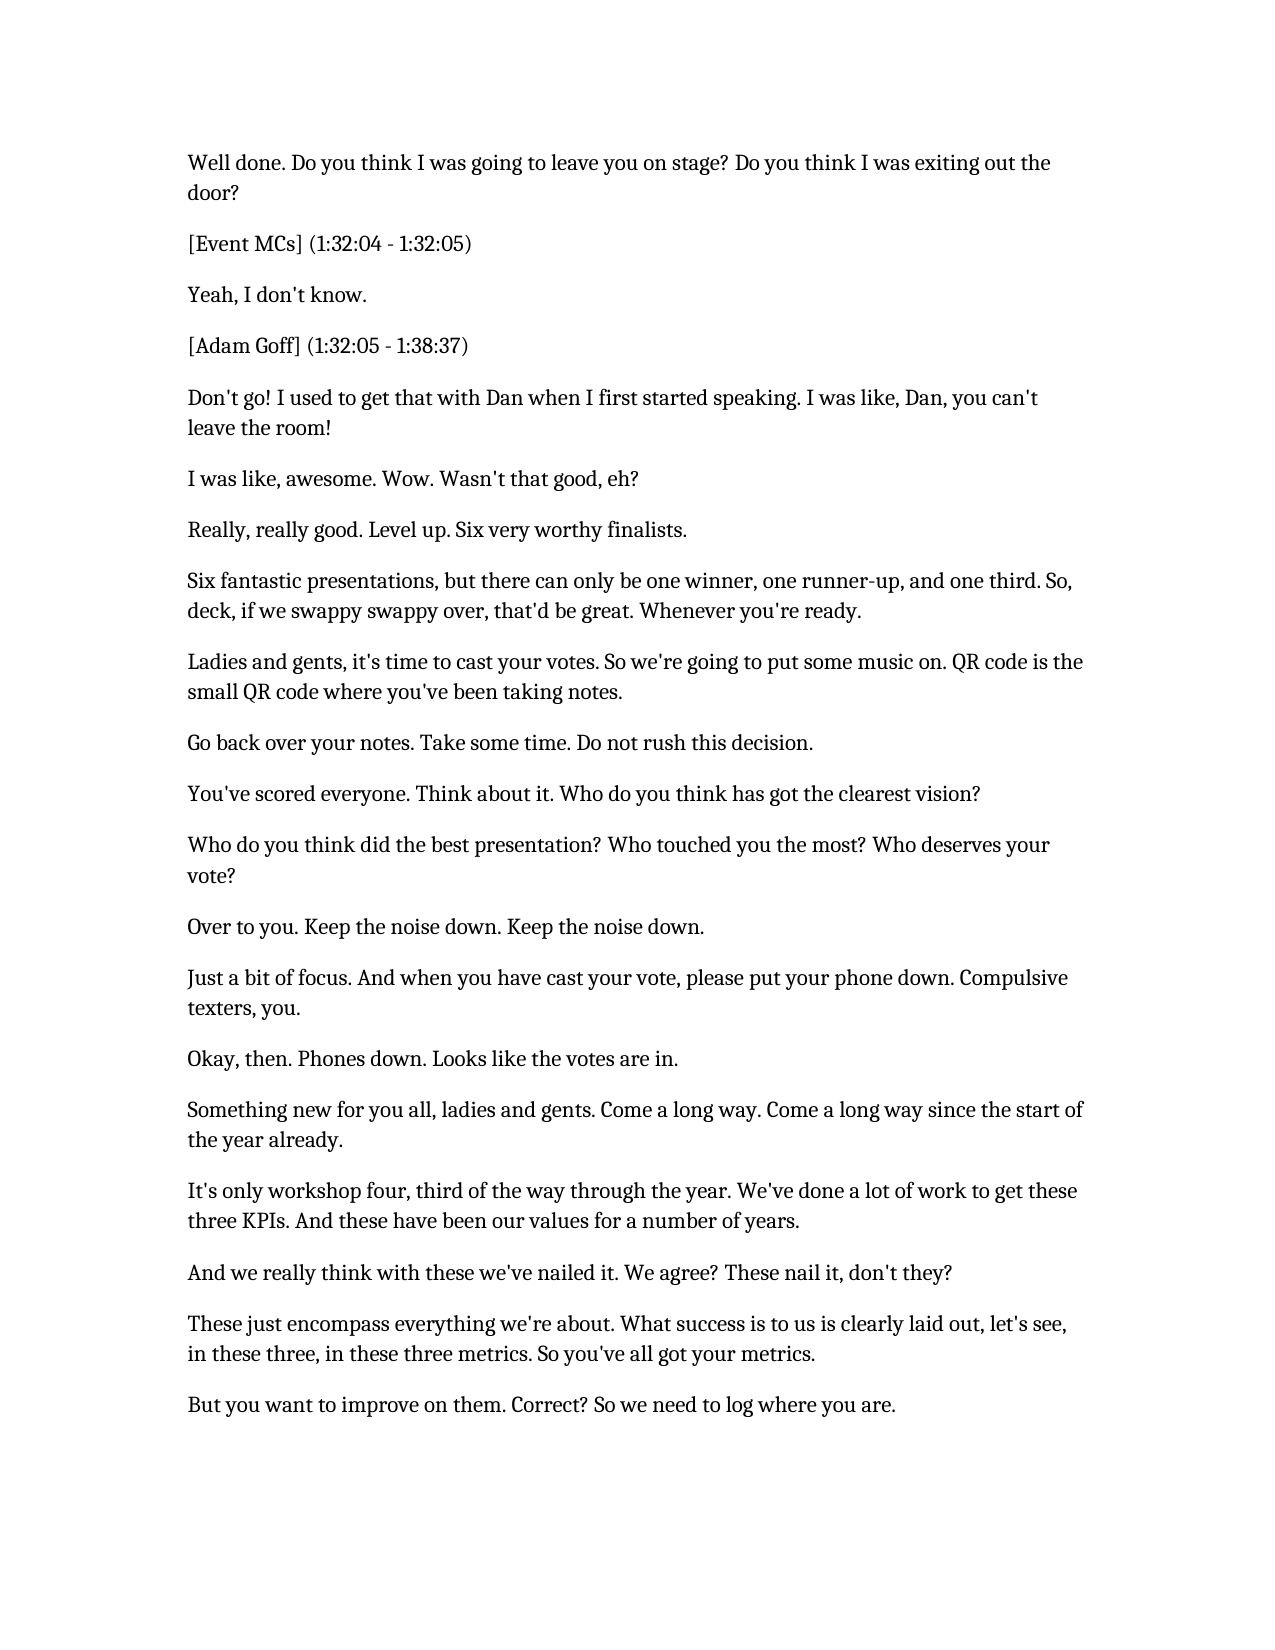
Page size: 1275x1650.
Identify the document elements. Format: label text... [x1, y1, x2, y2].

text You've scored everyone. Think about it. Who do you think has got the clearest vision? [187, 781, 1087, 808]
text Yeah, I don't know. [187, 282, 1087, 309]
text Don't go! I used to get that with Dan when I first started speaking. I was like, Dan, you can't leave the room! [187, 384, 1087, 441]
text But you want to improve on them. Correct? So we need to log where you are. [187, 1392, 1087, 1418]
text Really, really good. Level up. Six very worthy finalists. [187, 517, 1087, 543]
text Well done. Do you think I was going to leave you on stage? Do you think I was exiting out the door? [187, 150, 1087, 207]
text Over to you. Keep the noise down. Keep the noise down. [187, 913, 1087, 940]
text Go back over your notes. Take some time. Do not rush this decision. [187, 730, 1087, 757]
text [Adam Goff] (1:32:05 - 1:38:37) [187, 333, 1087, 360]
text And we really think with these we've nailed it. We agree? These nail it, don't they? [187, 1259, 1087, 1286]
text These just encompass everything we're about. What success is to us is clearly laid out, let's see, in these three, in these three metrics. So you've all got your metrics. [187, 1310, 1087, 1367]
text I was like, awesome. Wow. Wasn't that good, eh? [187, 466, 1087, 492]
text [Event MCs] (1:32:04 - 1:32:05) [187, 231, 1087, 258]
text Who do you think did the best presentation? Who touched you the most? Who deserves your vote? [187, 832, 1087, 889]
text Six fantastic presentations, but there can only be one winner, one runner-up, and one third. So, deck, if we swappy swappy over, that'd be great. Whenever you're ready. [187, 568, 1087, 624]
text Ladies and gents, it's time to cast your votes. So we're going to put some music on. QR code is the small QR code where you've been taking notes. [187, 649, 1087, 706]
text Something new for you all, ladies and gents. Come a long way. Come a long way since the start of the year already. [187, 1097, 1087, 1153]
text Just a bit of focus. And when you have cast your vote, please put your phone down. Compulsive texters, you. [187, 964, 1087, 1021]
text It's only workshop four, third of the way through the year. We've done a lot of work to get these three KPIs. And these have been our values for a number of years. [187, 1178, 1087, 1235]
text Okay, then. Phones down. Looks like the votes are in. [187, 1046, 1087, 1072]
